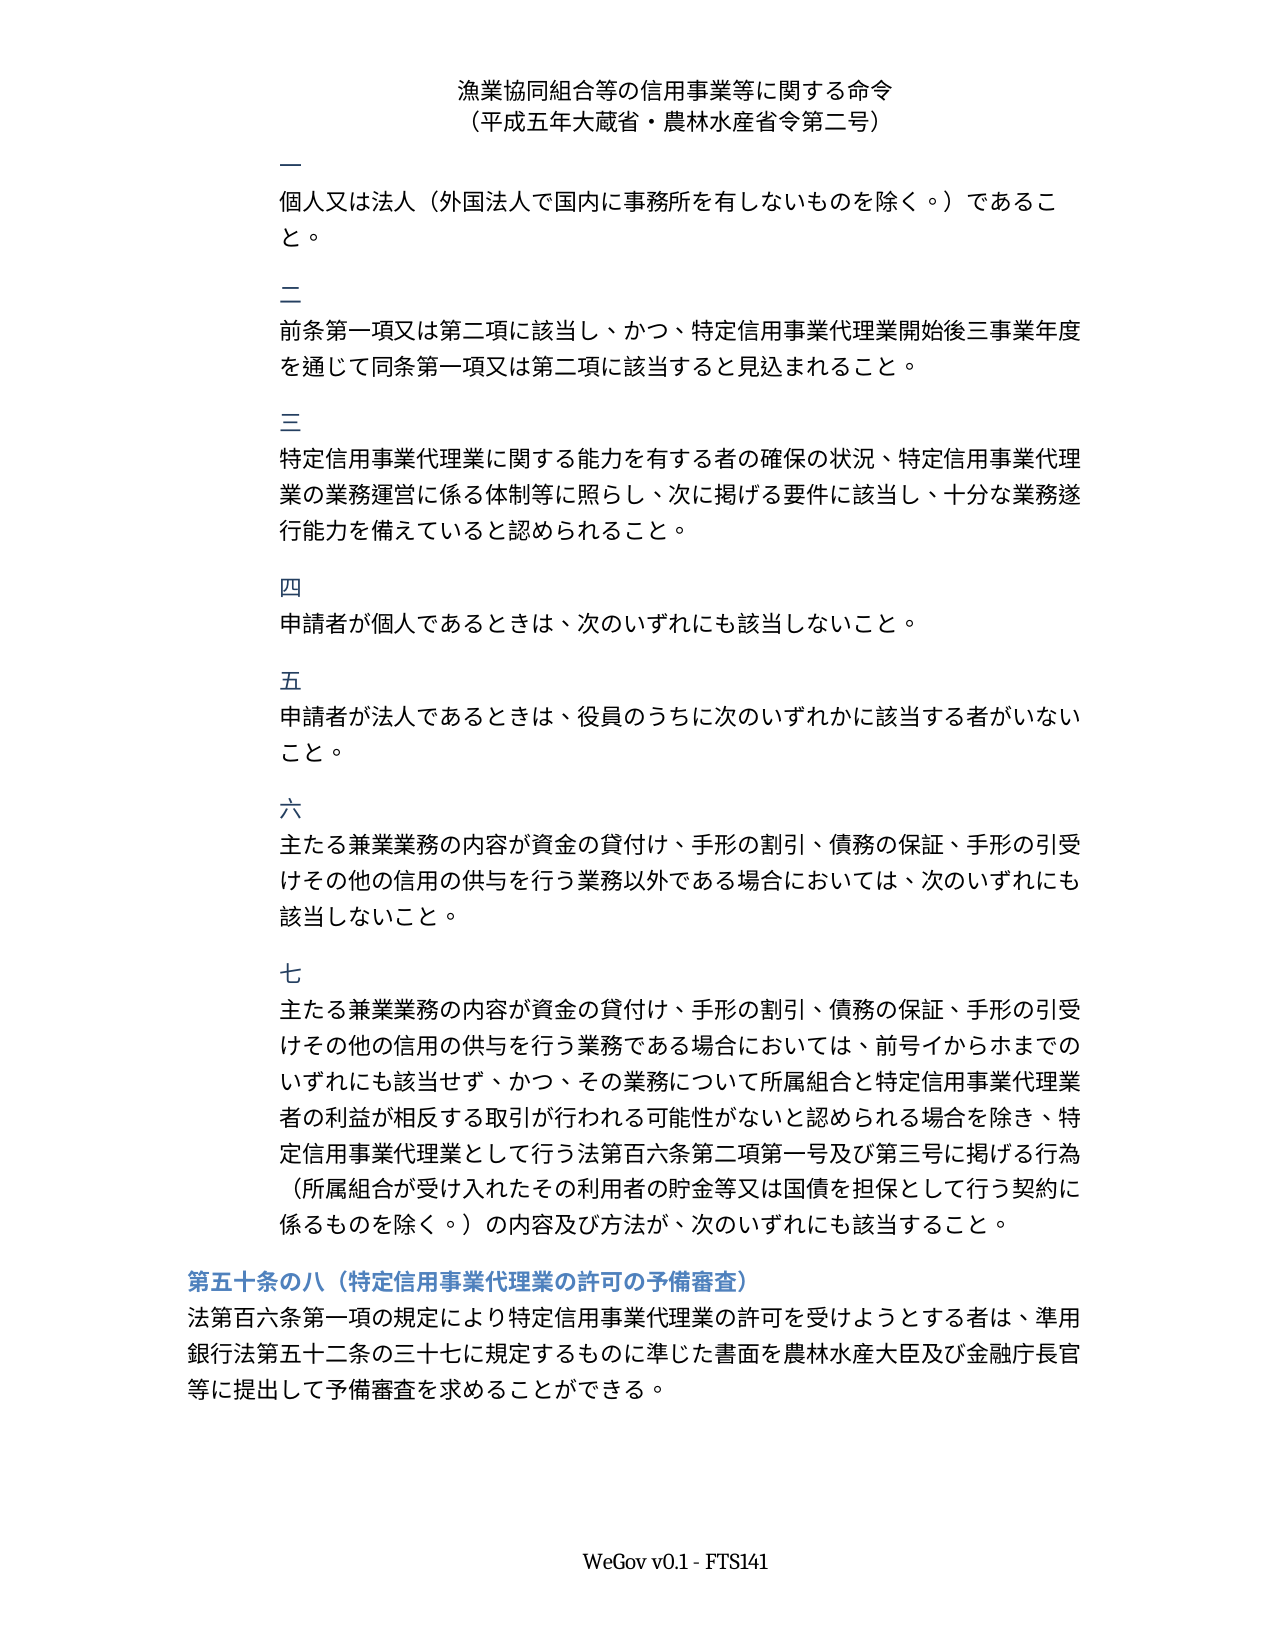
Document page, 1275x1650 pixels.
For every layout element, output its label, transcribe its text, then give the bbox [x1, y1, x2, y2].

subtitle 四 [279, 572, 1087, 603]
text 法第百六条第一項の規定により特定信用事業代理業の許可を受けようとする者は、準用銀行法第五十二条の三十七に規定するものに準じた書面を農林水産大臣及び金融庁長官等に提出して予備審査を求めることができる。 [187, 1302, 1087, 1405]
text 申請者が法人であるときは、役員のうちに次のいずれかに該当する者がいないこと。 [279, 701, 1087, 768]
text 主たる兼業業務の内容が資金の貸付け、手形の割引、債務の保証、手形の引受けその他の信用の供与を行う業務以外である場合においては、次のいずれにも該当しないこと。 [279, 829, 1087, 932]
text 特定信用事業代理業に関する能力を有する者の確保の状況、特定信用事業代理業の業務運営に係る体制等に照らし、次に掲げる要件に該当し、十分な業務遂行能力を備えていると認められること。 [279, 443, 1087, 546]
text 個人又は法人（外国法人で国内に事務所を有しないものを除く。）であること。 [279, 186, 1087, 253]
subtitle 七 [279, 958, 1087, 989]
text 申請者が個人であるときは、次のいずれにも該当しないこと。 [279, 608, 1087, 639]
subtitle 二 [279, 279, 1087, 310]
subtitle 五 [279, 664, 1087, 696]
subtitle 一 [279, 150, 1087, 181]
text 主たる兼業業務の内容が資金の貸付け、手形の割引、債務の保証、手形の引受けその他の信用の供与を行う業務である場合においては、前号イからホまでのいずれにも該当せず、かつ、その業務について所属組合と特定信用事業代理業者の利益が相反する取引が行われる可能性がないと認められる場合を除き、特定信用事業代理業として行う法第百六条第二項第一号及び第三号に掲げる行為（所属組合が受け入れたその利用者の貯金等又は国債を担保として行う契約に係るものを除く。）の内容及び方法が、次のいずれにも該当すること。 [279, 994, 1087, 1241]
subtitle 第五十条の八（特定信用事業代理業の許可の予備審査） [187, 1266, 1087, 1297]
text 前条第一項又は第二項に該当し、かつ、特定信用事業代理業開始後三事業年度を通じて同条第一項又は第二項に該当すると見込まれること。 [279, 314, 1087, 382]
subtitle 三 [279, 407, 1087, 438]
subtitle 六 [279, 793, 1087, 824]
